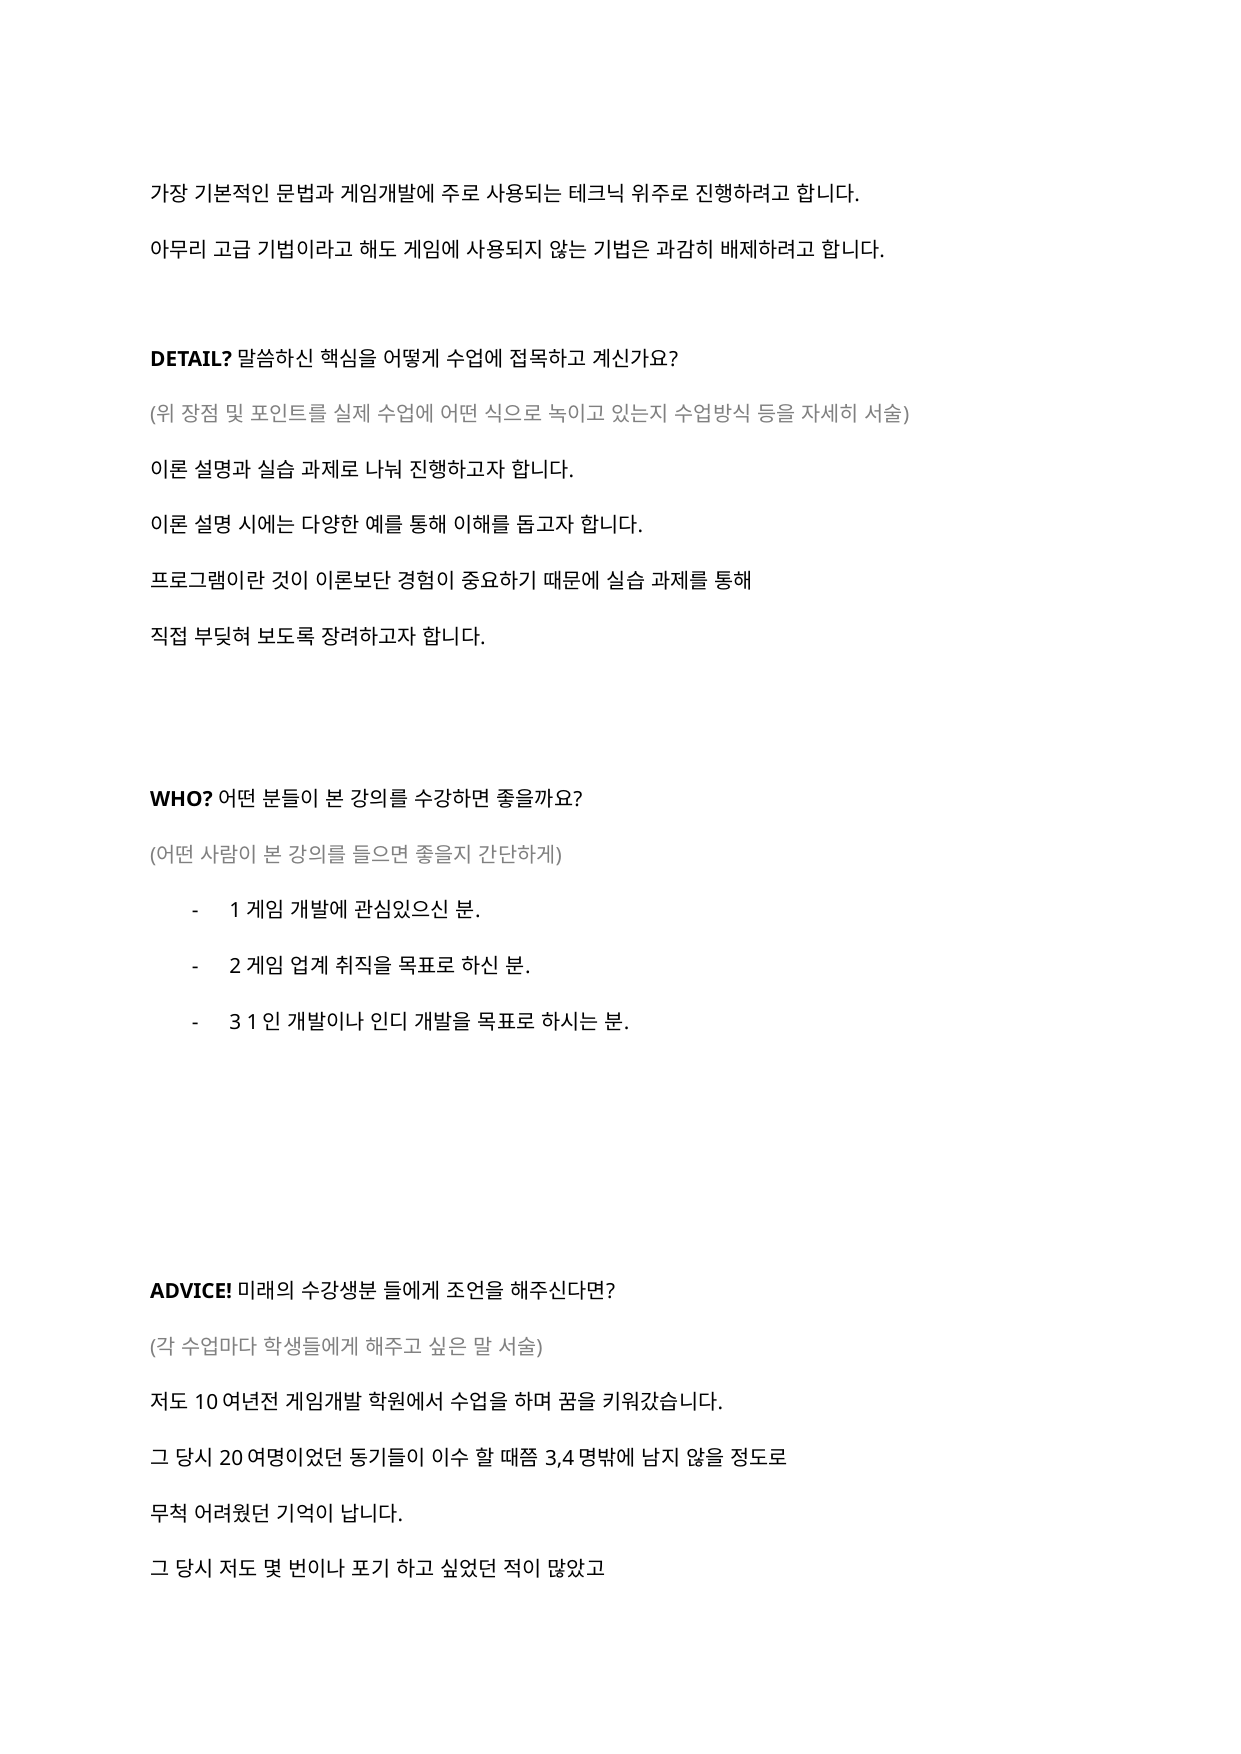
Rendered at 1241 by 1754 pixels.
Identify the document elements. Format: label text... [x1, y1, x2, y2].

text DETAIL? 말씀하신 핵심을 어떻게 수업에 접목하고 계신가요? [150, 342, 1090, 372]
list 3 1인 개발이나 인디 개발을 목표로 하시는 분. [192, 1005, 1090, 1035]
text (어떤 사람이 본 강의를 들으면 좋을지 간단하게) [150, 838, 1090, 868]
text WHO? 어떤 분들이 본 강의를 수강하면 좋을까요? [150, 782, 1090, 813]
text (위 장점 및 포인트를 실제 수업에 어떤 식으로 녹이고 있는지 수업방식 등을 자세히 서술) [150, 397, 1090, 428]
text 그 당시 20여명이었던 동기들이 이수 할 때쯤 3,4명밖에 남지 않을 정도로 [150, 1441, 1090, 1471]
text 무척 어려웠던 기억이 납니다. [150, 1497, 1090, 1527]
list 1 게임 개발에 관심있으신 분. [192, 894, 1090, 924]
text 이론 설명과 실습 과제로 나눠 진행하고자 합니다. [150, 453, 1090, 483]
text 아무리 고급 기법이라고 해도 게임에 사용되지 않는 기법은 과감히 배제하려고 합니다. [150, 233, 1090, 263]
text ADVICE! 미래의 수강생분 들에게 조언을 해주신다면? [150, 1274, 1090, 1304]
text 가장 기본적인 문법과 게임개발에 주로 사용되는 테크닉 위주로 진행하려고 합니다. [150, 177, 1090, 207]
text 이론 설명 시에는 다양한 예를 통해 이해를 돕고자 합니다. [150, 509, 1090, 539]
text 프로그램이란 것이 이론보단 경험이 중요하기 때문에 실습 과제를 통해 [150, 564, 1090, 594]
list 2 게임 업계 취직을 목표로 하신 분. [192, 949, 1090, 979]
text (각 수업마다 학생들에게 해주고 싶은 말 서술) [150, 1330, 1090, 1360]
text 저도 10여년전 게임개발 학원에서 수업을 하며 꿈을 키워갔습니다. [150, 1386, 1090, 1416]
text 직접 부딪혀 보도록 장려하고자 합니다. [150, 620, 1090, 650]
text 그 당시 저도 몇 번이나 포기 하고 싶었던 적이 많았고 [150, 1552, 1090, 1583]
